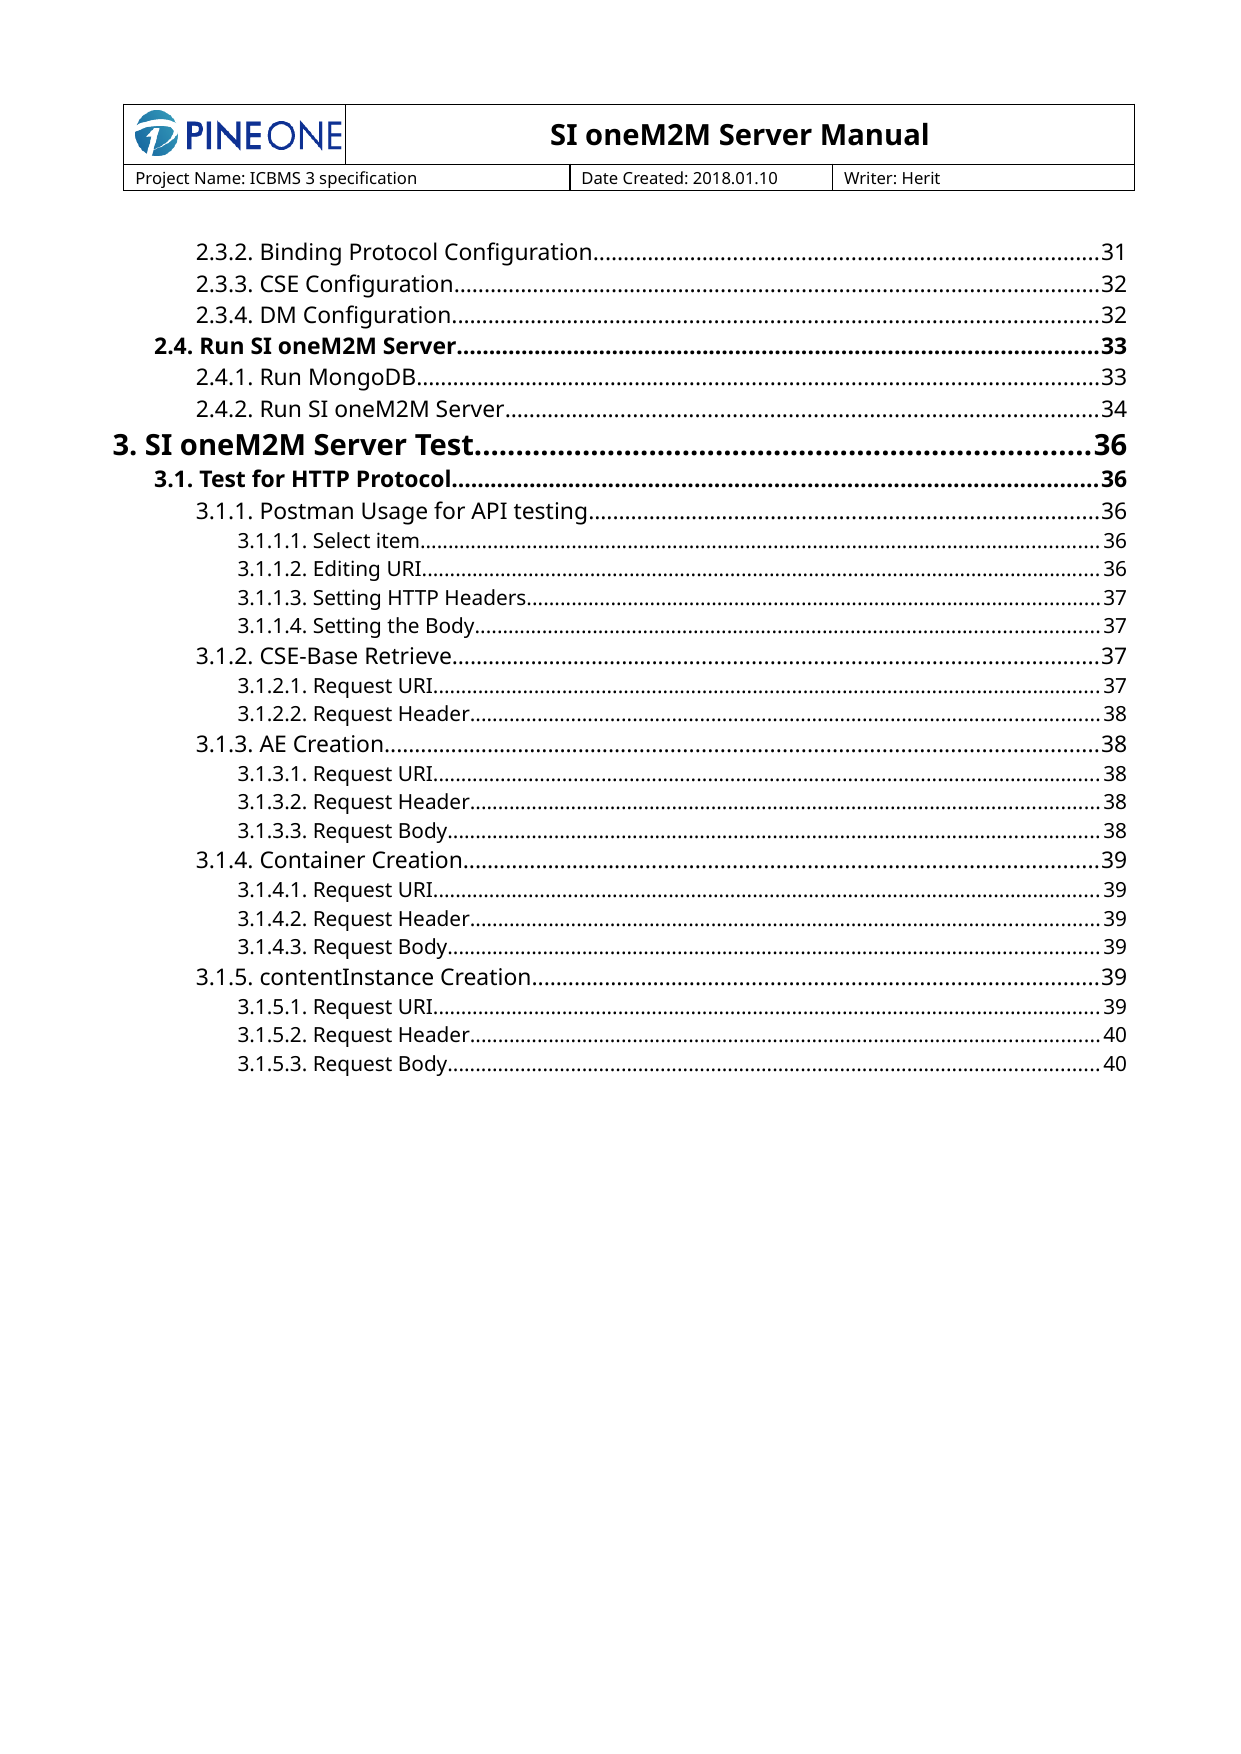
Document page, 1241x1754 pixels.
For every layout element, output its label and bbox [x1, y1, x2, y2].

picture [135, 110, 342, 156]
